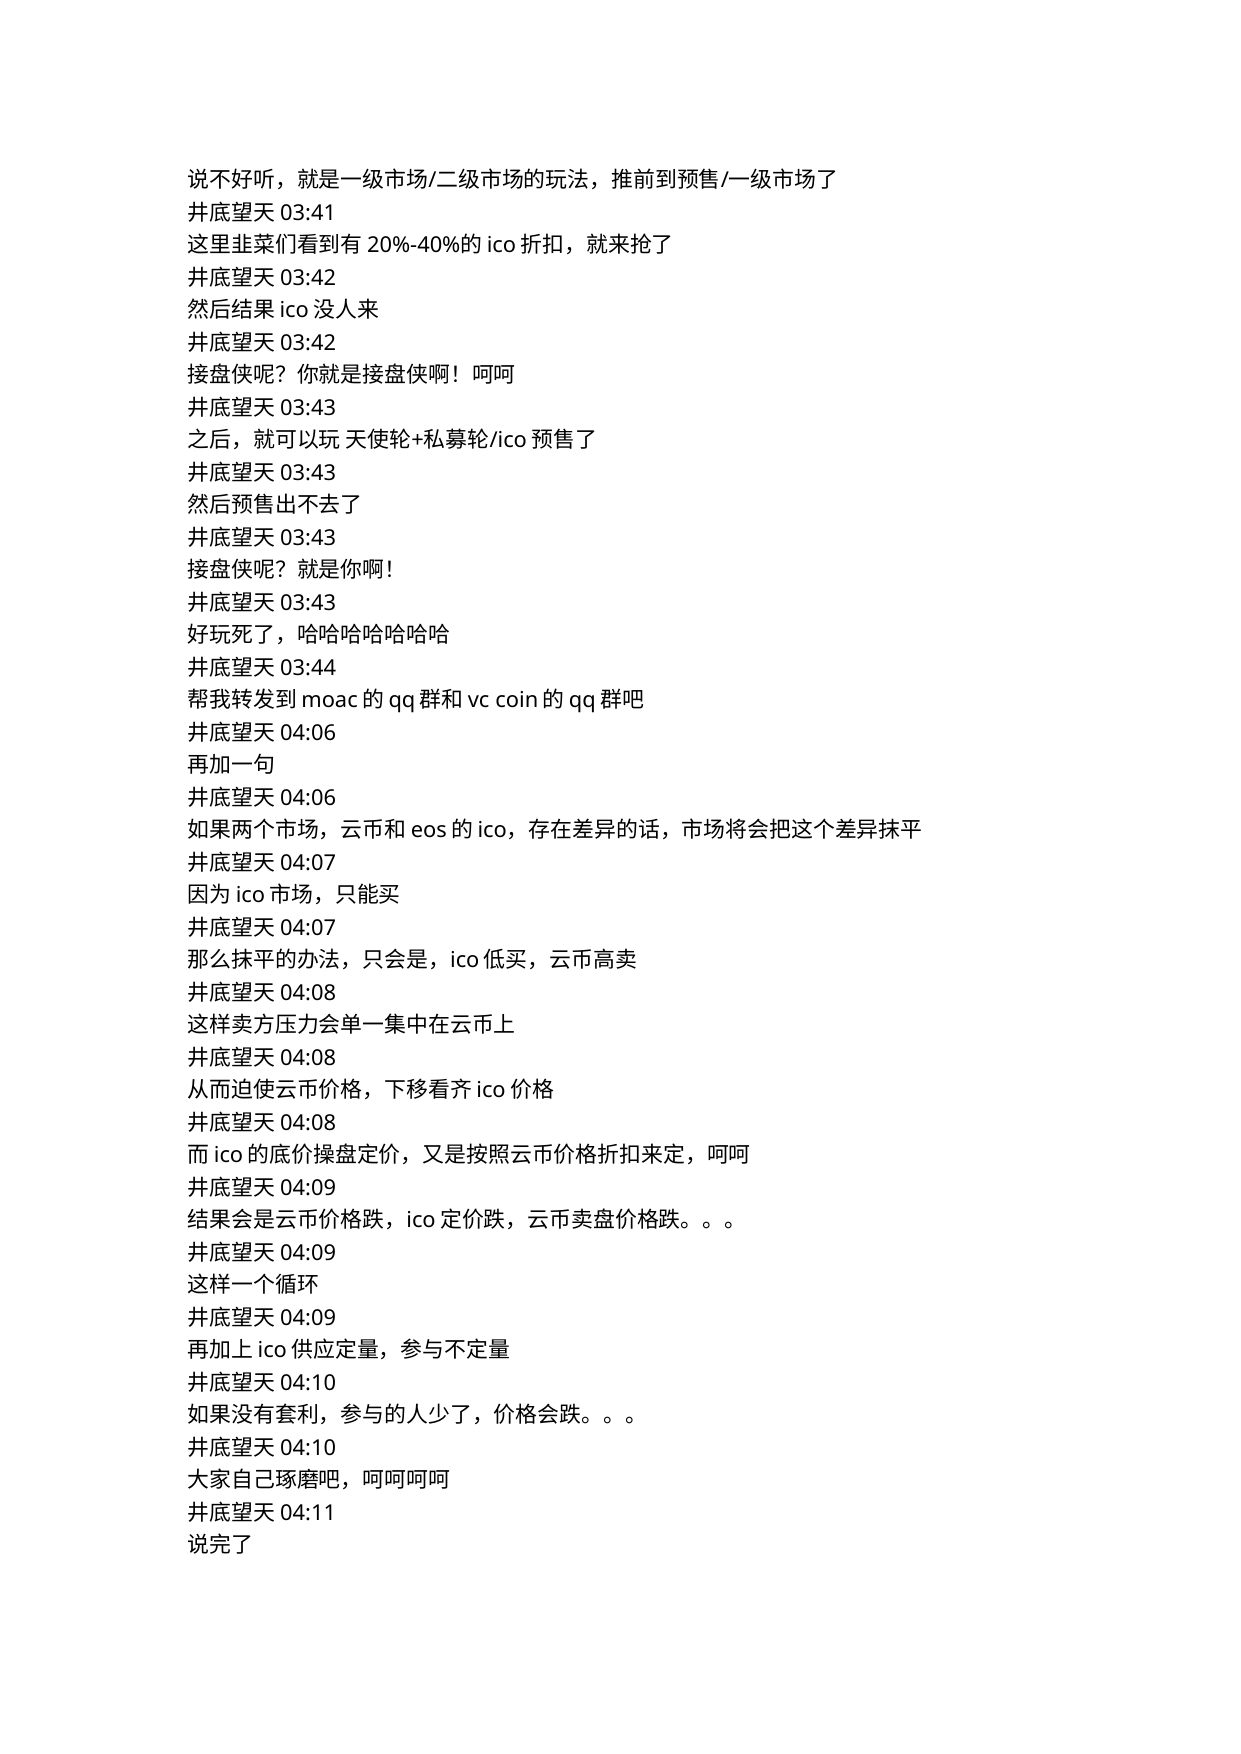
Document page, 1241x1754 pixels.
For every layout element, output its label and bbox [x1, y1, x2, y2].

text [187, 162, 1053, 1559]
